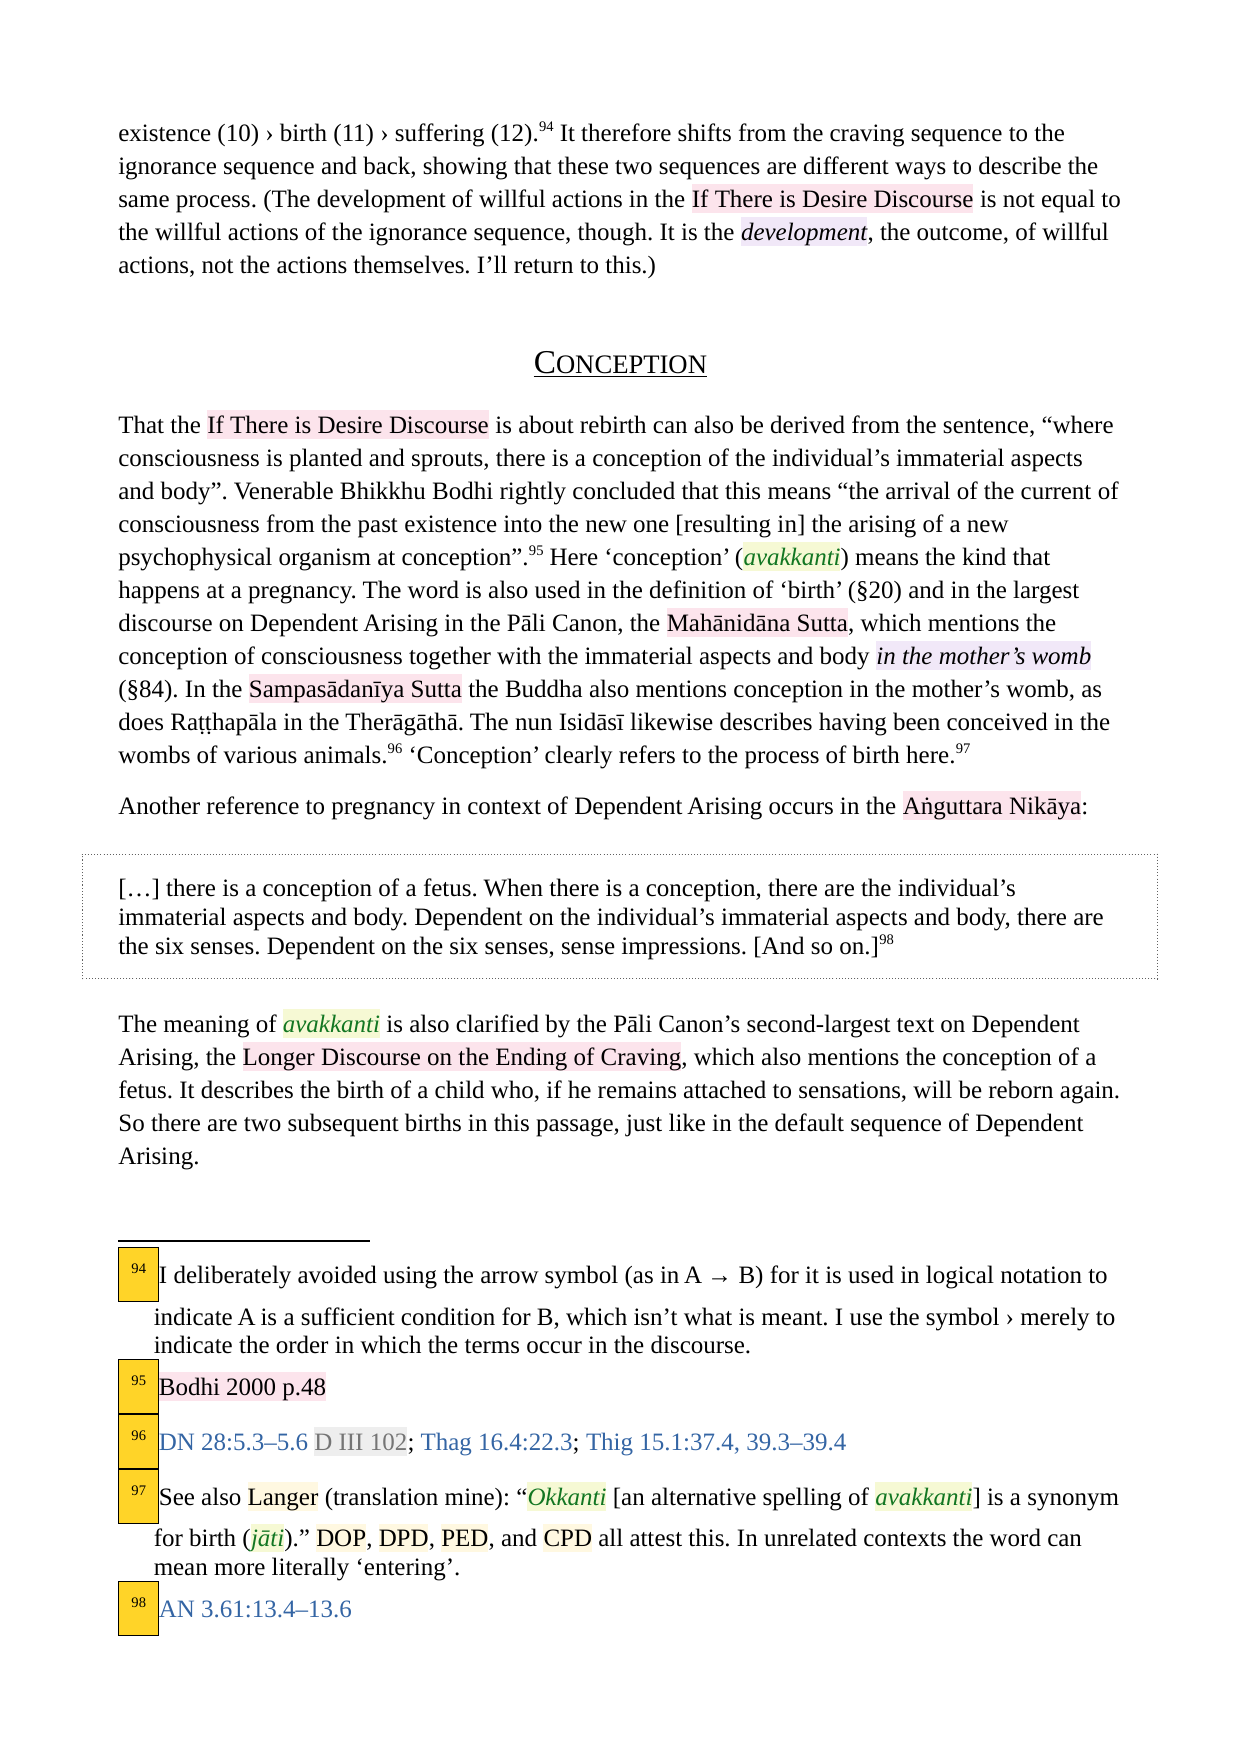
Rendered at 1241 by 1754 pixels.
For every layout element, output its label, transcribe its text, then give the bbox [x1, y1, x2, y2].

text Another reference to pregnancy in context of Dependent Arising occurs in the Aṅguttara Nikāya: [118, 791, 903, 820]
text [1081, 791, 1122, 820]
text […] there is a conception of a fetus. When there is a conception, there are the individual’s immaterial aspects and body. Dependent on the individual’s immaterial aspects and body, there are the six senses. Dependent on the six senses, sense impressions. [And so on.] [82, 853, 1158, 979]
text Conception [118, 342, 1122, 381]
text The meaning of avakkanti is also clarified by the Pāli Canon’s second-largest text on Dependent Arising, the Longer Discourse on the Ending of Craving, which also mentions the conception of a fetus. It describes the birth of a child who, if he remains attached to sensations, will be reborn again. So there are two subsequent births in this passage, just like in the default sequence of Dependent Arising. [118, 1009, 1122, 1170]
text That the If There is Desire Discourse is about rebirth can also be derived from the sentence, “where consciousness is planted and sprouts, there is a conception of the individual’s immaterial aspects and body”. Venerable Bhikkhu Bodhi rightly concluded that this means “the arrival of the current of consciousness from the past existence into the new one [resulting in] the arising of a new psychophysical organism at conception”. Here ‘conception’ (avakkanti) means the kind that happens at a pregnancy. The word is also used in the definition of ‘birth’ (§20) and in the largest discourse on Dependent Arising in the Pāli Canon, the Mahānidāna Sutta, which mentions the conception of consciousness together with the immaterial aspects and body in the mother’s womb (§84). In the Sampasādanīya Sutta the Buddha also mentions conception in the mother’s womb, as does Raṭṭhapāla in the Therāgāthā. The nun Isidāsī likewise describes having been conceived in the wombs of various animals. ‘Conception’ clearly refers to the process of birth here. [118, 410, 1122, 769]
